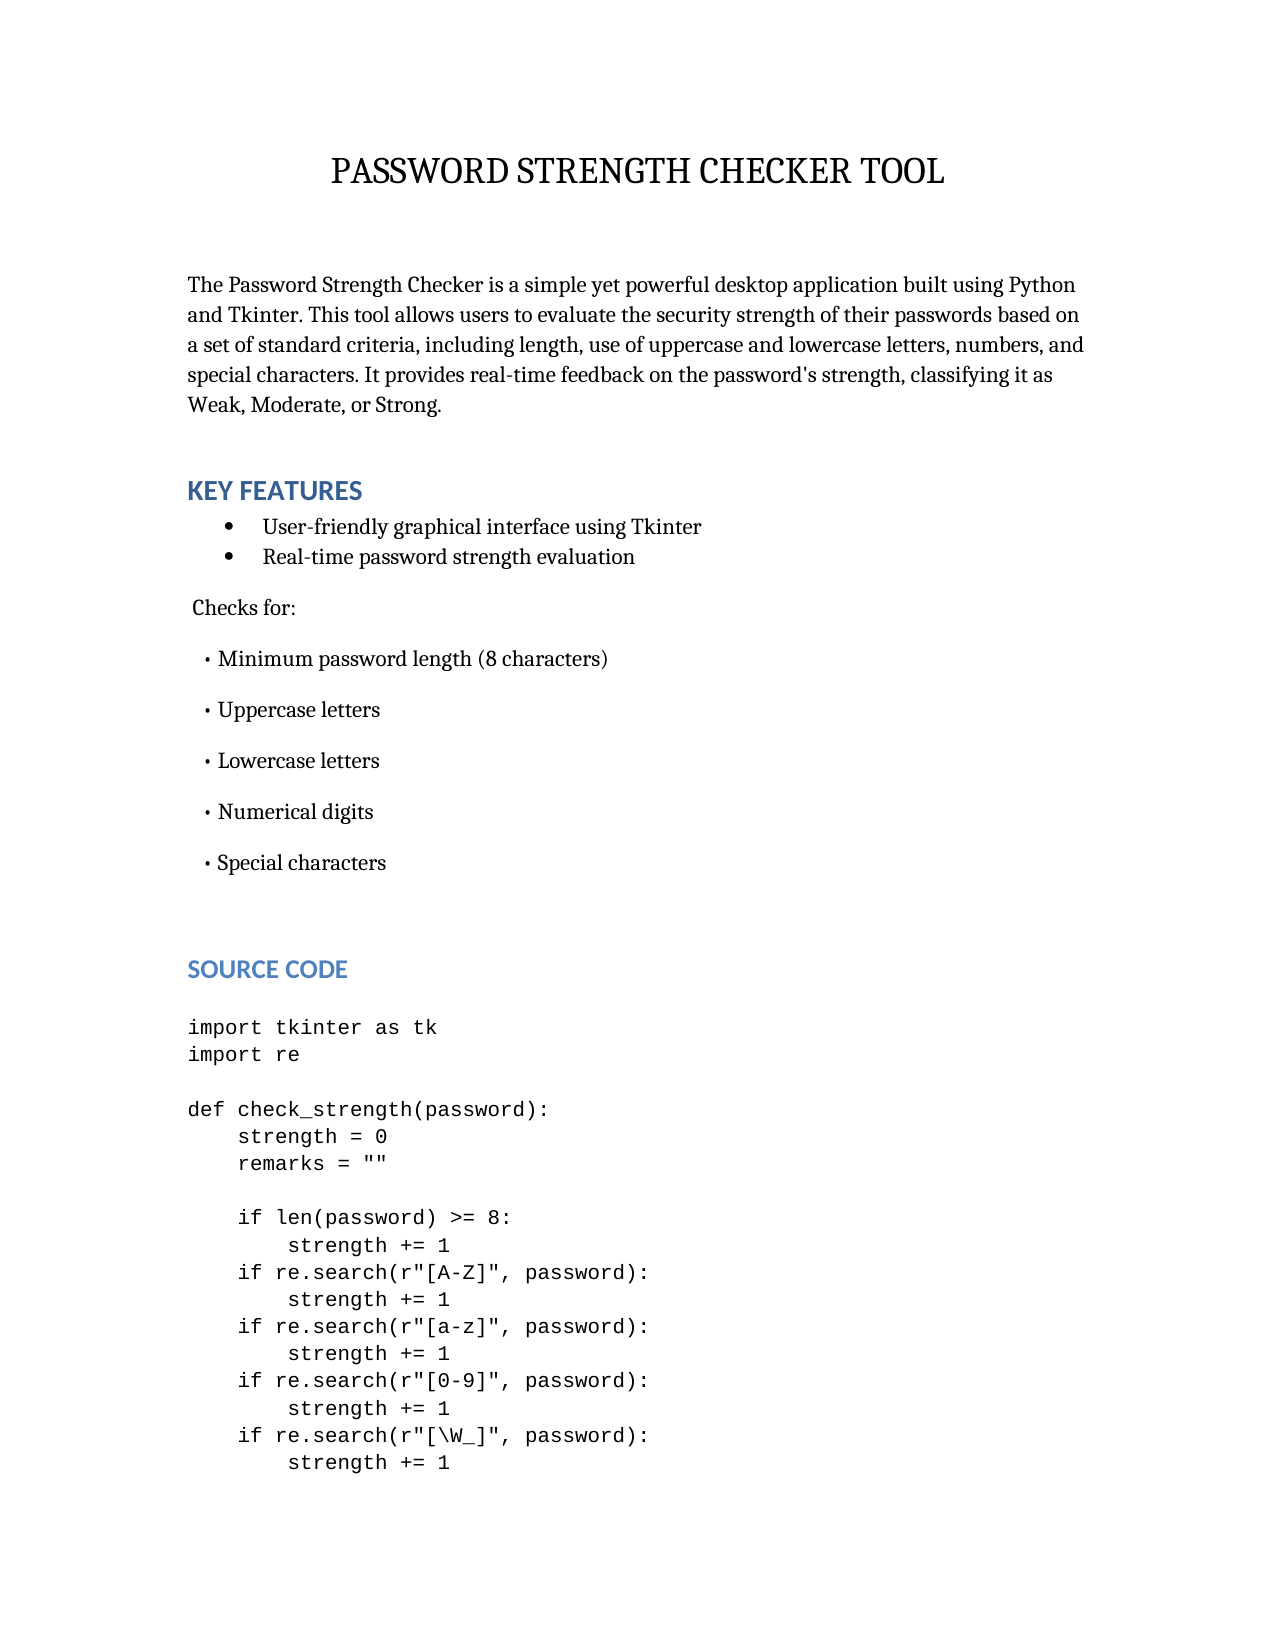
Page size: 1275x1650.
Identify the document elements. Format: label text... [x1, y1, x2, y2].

list Real-time password strength evaluation [225, 544, 1087, 570]
list User-friendly graphical interface using Tkinter [225, 513, 1087, 540]
text • Special characters [187, 850, 1087, 876]
text • Numerical digits [187, 799, 1087, 825]
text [187, 990, 1087, 1476]
text • Uppercase letters [187, 697, 1087, 723]
subtitle SOURCE CODE [187, 952, 1087, 985]
text • Minimum password length (8 characters) [187, 646, 1087, 672]
text PASSWORD STRENGTH CHECKER TOOL [187, 150, 1087, 193]
text • Lowercase letters [187, 748, 1087, 774]
subtitle KEY FEATURES [187, 472, 1087, 508]
text The Password Strength Checker is a simple yet powerful desktop application built using Python and Tkinter. This tool allows users to evaluate the security strength of their passwords based on a set of standard criteria, including length, use of uppercase and lowercase letters, numbers, and special characters. It provides real-time feedback on the password's strength, classifying it as Weak, Moderate, or Strong. [187, 271, 1087, 419]
text Checks for: [187, 595, 1087, 621]
